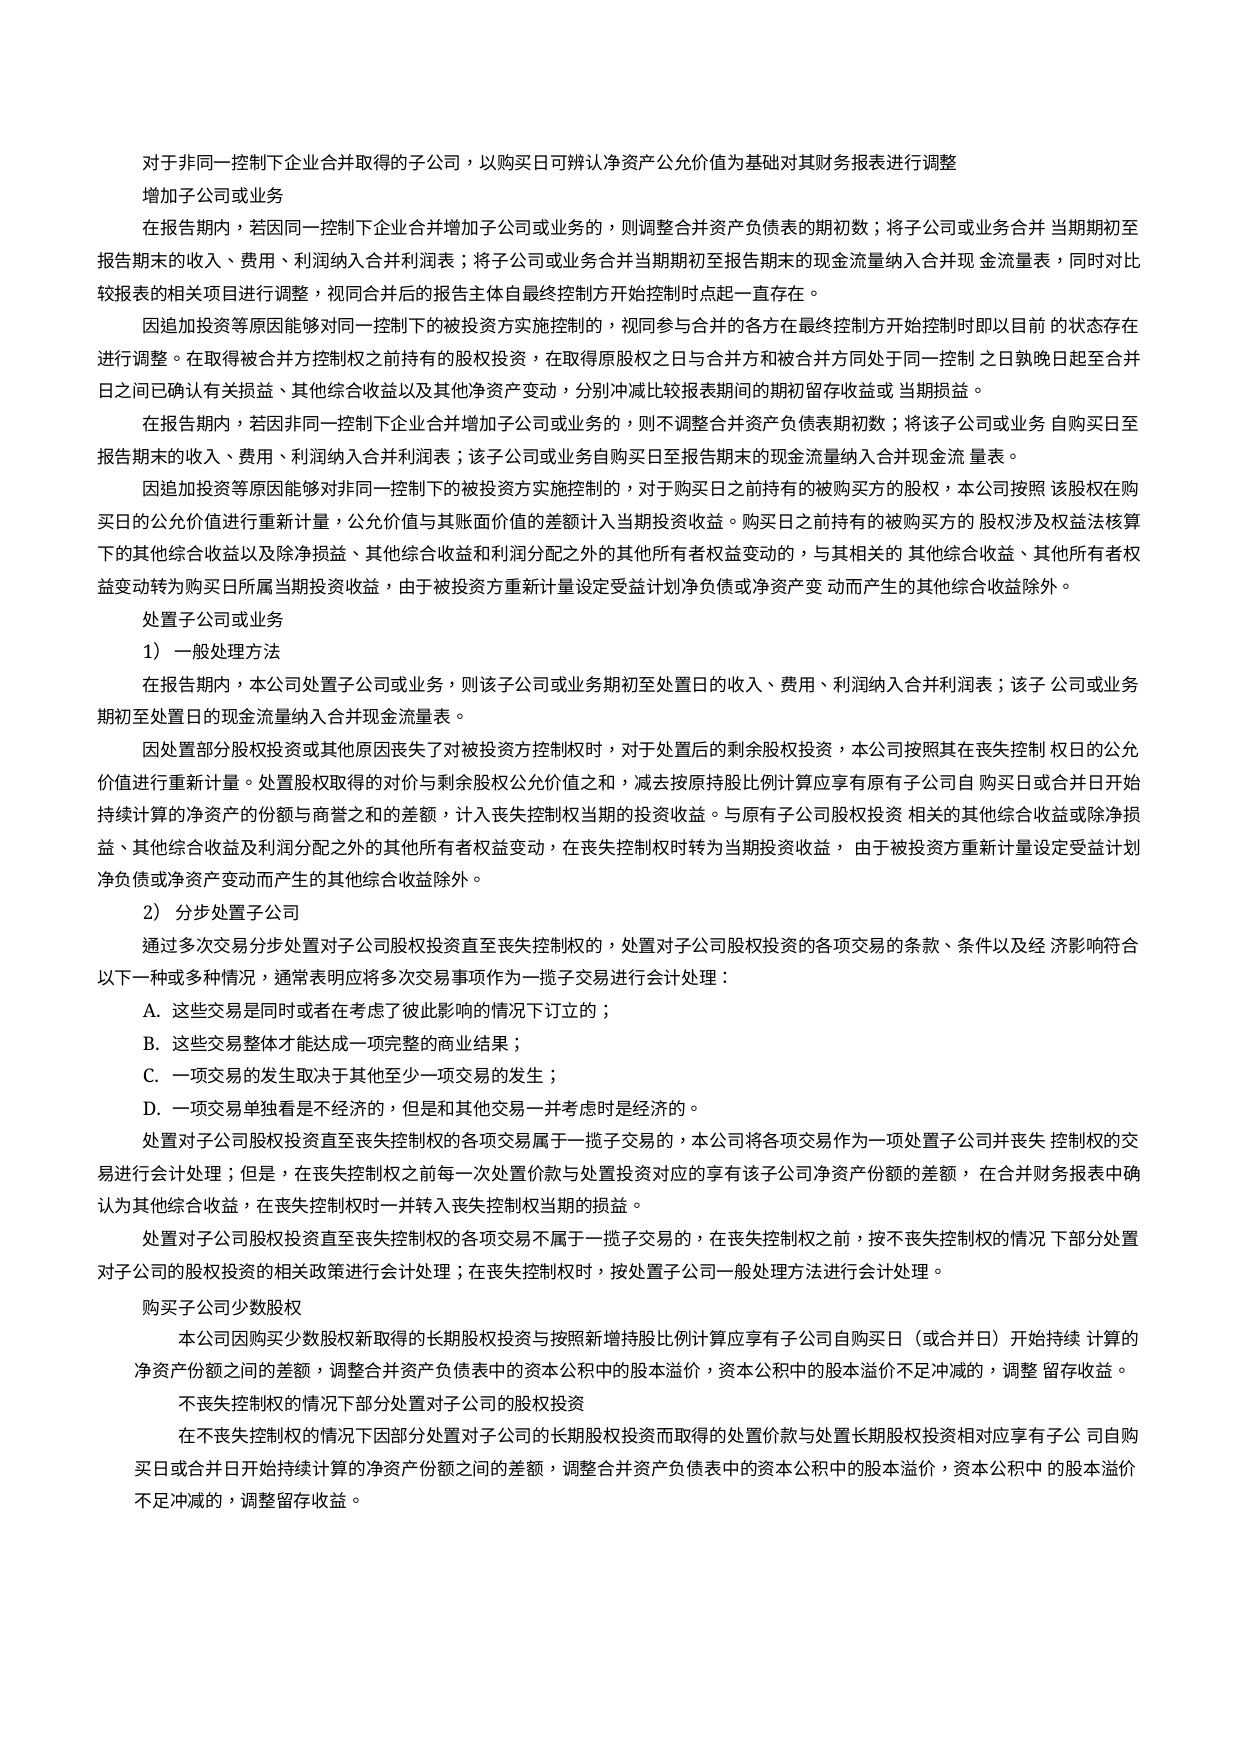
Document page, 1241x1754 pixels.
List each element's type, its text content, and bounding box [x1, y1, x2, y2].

list 一项交易的发生取决于其他至少一项交易的发生； [97, 1056, 1141, 1089]
text 购买子公司少数股权 [97, 1295, 1141, 1319]
text 1） 一般处理方法 [97, 633, 1141, 665]
text 在报告期内，本公司处置子公司或业务，则该子公司或业务期初至处置日的收入、费用、利润纳入合并利润表；该子 公司或业务期初至处置日的现金流量纳入合并现金流量表。 [97, 665, 1141, 730]
list 这些交易是同时或者在考虑了彼此影响的情况下订立的； [97, 991, 1141, 1024]
text 因追加投资等原因能够对同一控制下的被投资方实施控制的，视同参与合并的各方在最终控制方开始控制时即以目前 的状态存在进行调整。在取得被合并方控制权之前持有的股权投资，在取得原股权之日与合并方和被合并方同处于同一控制 之日孰晚日起至合并日之间已确认有关损益、其他综合收益以及其他净资产变动，分别冲减比较报表期间的期初留存收益或 当期损益。 [97, 307, 1141, 404]
text 因处置部分股权投资或其他原因丧失了对被投资方控制权时，对于处置后的剩余股权投资，本公司按照其在丧失控制 权日的公允价值进行重新计量。处置股权取得的对价与剩余股权公允价值之和，减去按原持股比例计算应享有原有子公司自 购买日或合并日开始持续计算的净资产的份额与商誉之和的差额，计入丧失控制权当期的投资收益。与原有子公司股权投资 相关的其他综合收益或除净损益、其他综合收益及利润分配之外的其他所有者权益变动，在丧失控制权时转为当期投资收益， 由于被投资方重新计量设定受益计划净负债或净资产变动而产生的其他综合收益除外。 [97, 730, 1141, 893]
text 在报告期内，若因非同一控制下企业合并增加子公司或业务的，则不调整合并资产负债表期初数；将该子公司或业务 自购买日至报告期末的收入、费用、利润纳入合并利润表；该子公司或业务自购买日至报告期末的现金流量纳入合并现金流 量表。 [97, 404, 1141, 469]
text 增加子公司或业务 [97, 176, 1141, 209]
text 通过多次交易分步处置对子公司股权投资直至丧失控制权的，处置对子公司股权投资的各项交易的条款、条件以及经 济影响符合以下一种或多种情况，通常表明应将多次交易事项作为一揽子交易进行会计处理： [97, 926, 1141, 991]
text 2） 分步处置子公司 [97, 893, 1141, 926]
text 不丧失控制权的情况下部分处置对子公司的股权投资 [97, 1384, 1141, 1417]
text 处置子公司或业务 [97, 600, 1141, 633]
text 在不丧失控制权的情况下因部分处置对子公司的长期股权投资而取得的处置价款与处置长期股权投资相对应享有子公 司自购买日或合并日开始持续计算的净资产份额之间的差额，调整合并资产负债表中的资本公积中的股本溢价，资本公积中 的股本溢价不足冲减的，调整留存收益。 [134, 1417, 1141, 1514]
list 一项交易单独看是不经济的，但是和其他交易一并考虑时是经济的。 [97, 1089, 1141, 1122]
text 处置对子公司股权投资直至丧失控制权的各项交易属于一揽子交易的，本公司将各项交易作为一项处置子公司并丧失 控制权的交易进行会计处理；但是，在丧失控制权之前每一次处置价款与处置投资对应的享有该子公司净资产份额的差额， 在合并财务报表中确认为其他综合收益，在丧失控制权时一并转入丧失控制权当期的损益。 [97, 1122, 1141, 1219]
text 对于非同一控制下企业合并取得的子公司，以购买日可辨认净资产公允价值为基础对其财务报表进行调整 [97, 143, 1141, 176]
list 这些交易整体才能达成一项完整的商业结果； [97, 1024, 1141, 1056]
text 本公司因购买少数股权新取得的长期股权投资与按照新增持股比例计算应享有子公司自购买日（或合并日）开始持续 计算的净资产份额之间的差额，调整合并资产负债表中的资本公积中的股本溢价，资本公积中的股本溢价不足冲减的，调整 留存收益。 [134, 1319, 1141, 1384]
text 处置对子公司股权投资直至丧失控制权的各项交易不属于一揽子交易的，在丧失控制权之前，按不丧失控制权的情况 下部分处置对子公司的股权投资的相关政策进行会计处理；在丧失控制权时，按处置子公司一般处理方法进行会计处理。 [97, 1219, 1141, 1285]
text 在报告期内，若因同一控制下企业合并增加子公司或业务的，则调整合并资产负债表的期初数；将子公司或业务合并 当期期初至报告期末的收入、费用、利润纳入合并利润表；将子公司或业务合并当期期初至报告期末的现金流量纳入合并现 金流量表，同时对比较报表的相关项目进行调整，视同合并后的报告主体自最终控制方开始控制时点起一直存在。 [97, 209, 1141, 307]
text 因追加投资等原因能够对非同一控制下的被投资方实施控制的，对于购买日之前持有的被购买方的股权，本公司按照 该股权在购买日的公允价值进行重新计量，公允价值与其账面价值的差额计入当期投资收益。购买日之前持有的被购买方的 股权涉及权益法核算下的其他综合收益以及除净损益、其他综合收益和利润分配之外的其他所有者权益变动的，与其相关的 其他综合收益、其他所有者权益变动转为购买日所属当期投资收益，由于被投资方重新计量设定受益计划净负债或净资产变 动而产生的其他综合收益除外。 [97, 469, 1141, 600]
